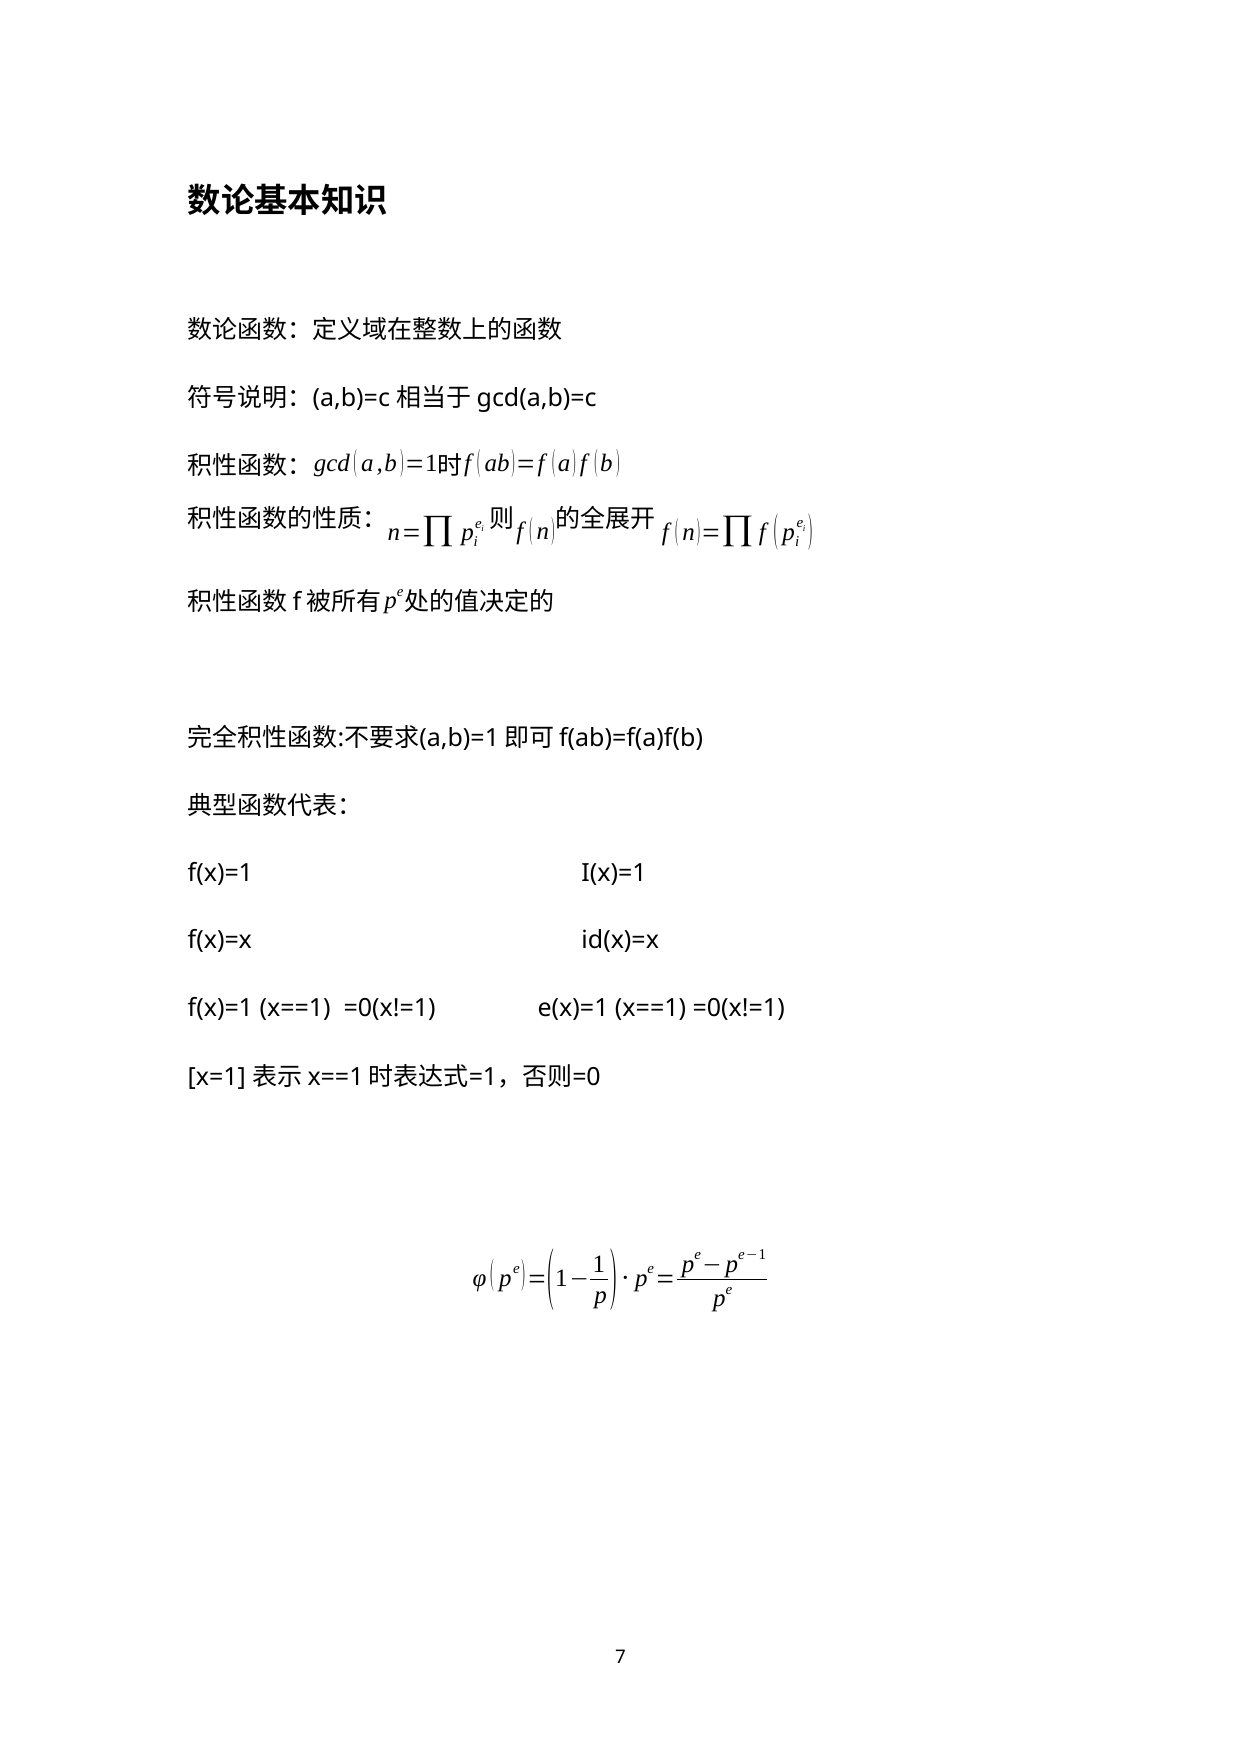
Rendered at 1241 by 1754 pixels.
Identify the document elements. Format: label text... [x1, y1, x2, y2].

text f(x)=1 I(x)=1 [187, 837, 1053, 905]
text 积性函数：时 [187, 430, 1053, 498]
text 典型函数代表： [187, 769, 1053, 837]
text 完全积性函数:不要求(a,b)=1即可f(ab)=f(a)f(b) [187, 701, 1053, 769]
text 积性函数的性质： 则的全展开 [187, 498, 1053, 566]
subtitle 数论基本知识 [187, 164, 1053, 232]
text 符号说明：(a,b)=c 相当于gcd(a,b)=c [187, 362, 1053, 430]
text [x=1] 表示x==1时表达式=1，否则=0 [187, 1041, 1053, 1109]
text f(x)=x id(x)=x [187, 905, 1053, 973]
text 数论函数：定义域在整数上的函数 [187, 294, 1053, 362]
text f(x)=1 (x==1) =0(x!=1) e(x)=1 (x==1) =0(x!=1) [187, 973, 1053, 1041]
text 积性函数f被所有处的值决定的 [187, 566, 1053, 633]
